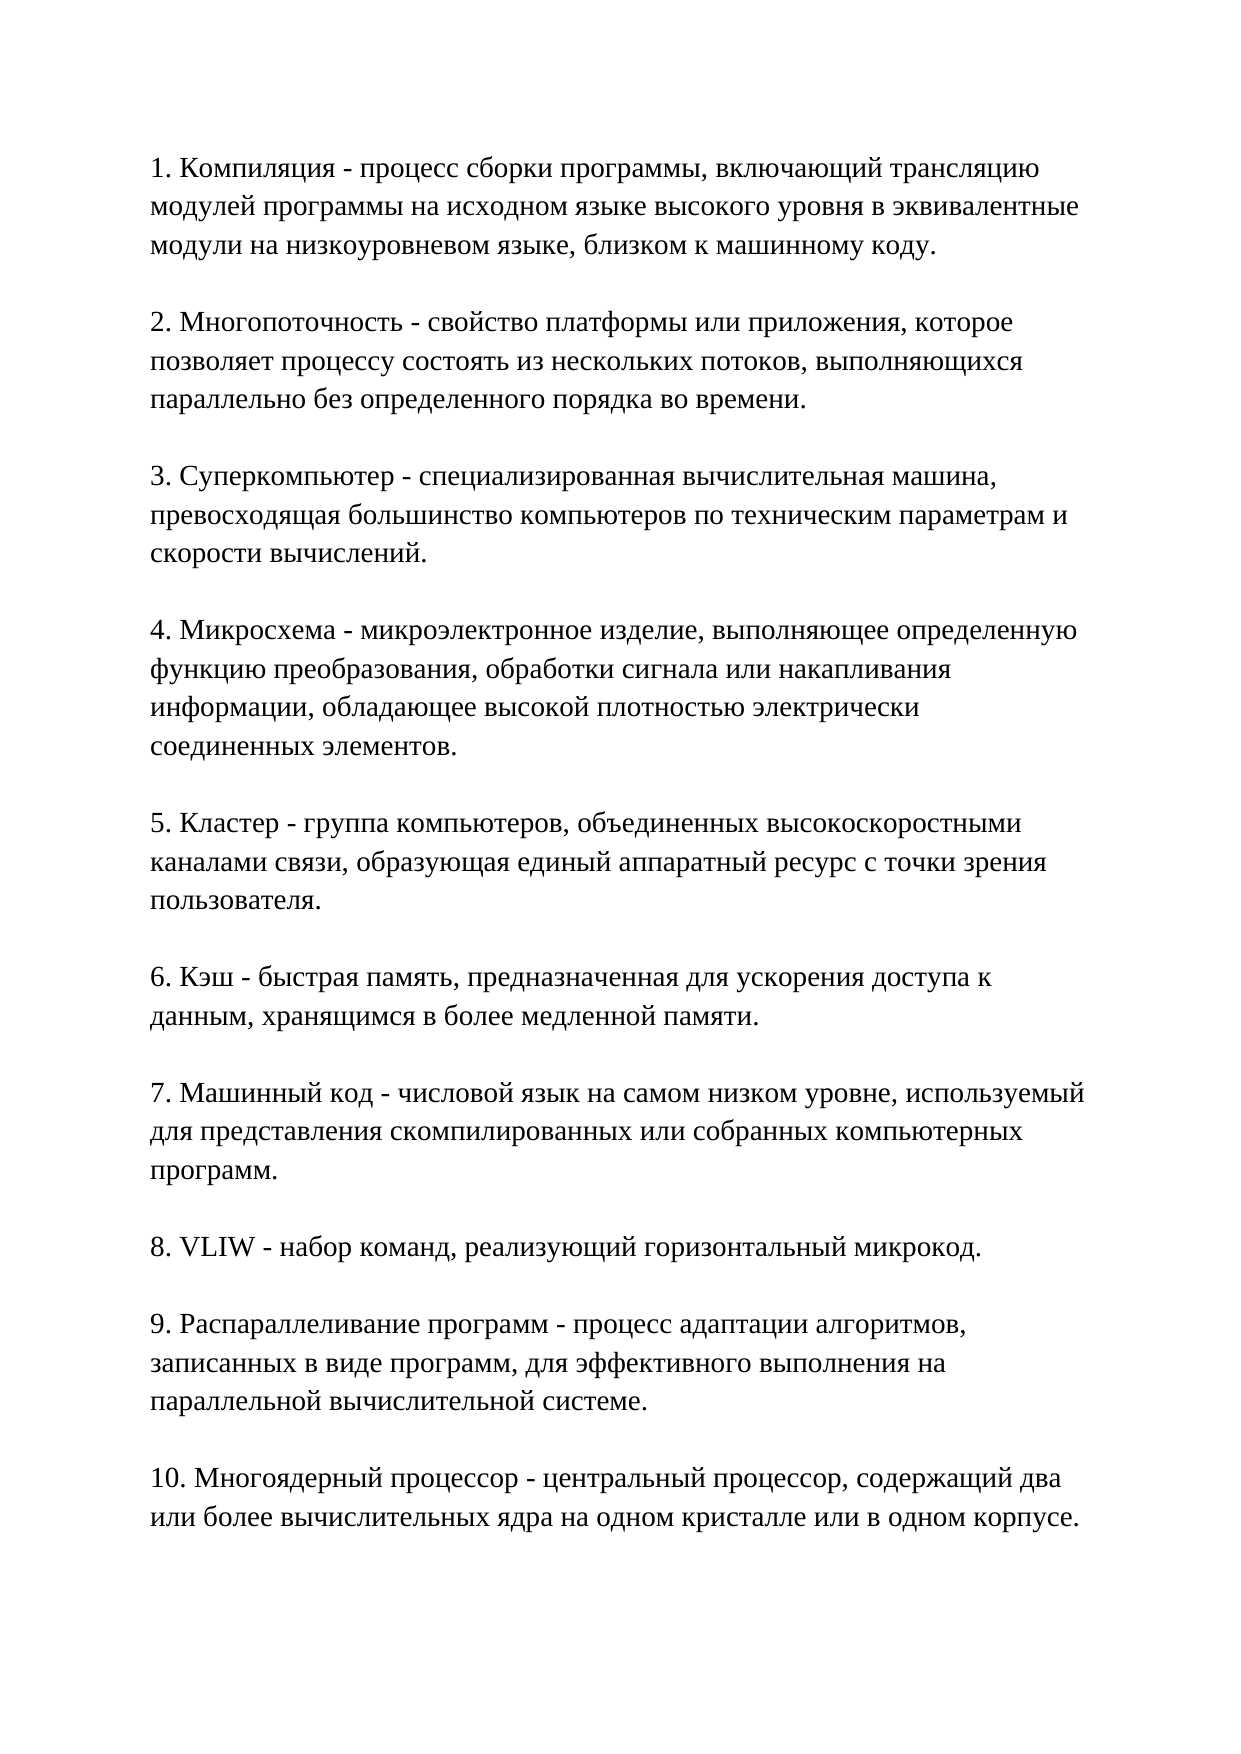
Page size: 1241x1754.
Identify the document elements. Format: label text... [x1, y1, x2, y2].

text 8. VLIW - набор команд, реализующий горизонтальный микрокод. [150, 1229, 1090, 1263]
text 2. Многопоточность - свойство платформы или приложения, которое позволяет процессу состоять из нескольких потоков, выполняющихся параллельно без определенного порядка во времени. [150, 304, 1090, 415]
text 9. Распараллеливание программ - процесс адаптации алгоритмов, записанных в виде программ, для эффективного выполнения на параллельной вычислительной системе. [150, 1306, 1090, 1417]
text 3. Суперкомпьютер - специализированная вычислительная машина, превосходящая большинство компьютеров по техническим параметрам и скорости вычислений. [150, 458, 1090, 569]
text 5. Кластер - группа компьютеров, объединенных высокоскоростными каналами связи, образующая единый аппаратный ресурс с точки зрения пользователя. [150, 805, 1090, 916]
text 6. Кэш - быстрая память, предназначенная для ускорения доступа к данным, хранящимся в более медленной памяти. [150, 959, 1090, 1031]
text 1. Компиляция - процесс сборки программы, включающий трансляцию модулей программы на исходном языке высокого уровня в эквивалентные модули на низкоуровневом языке, близком к машинному коду. [150, 150, 1090, 261]
text 7. Машинный код - числовой язык на самом низком уровне, используемый для представления скомпилированных или собранных компьютерных программ. [150, 1075, 1090, 1186]
text 10. Многоядерный процессор - центральный процессор, содержащий два или более вычислительных ядра на одном кристалле или в одном корпусе. [150, 1460, 1090, 1532]
text 4. Микросхема - микроэлектронное изделие, выполняющее определенную функцию преобразования, обработки сигнала или накапливания информации, обладающее высокой плотностью электрически соединенных элементов. [150, 612, 1090, 762]
